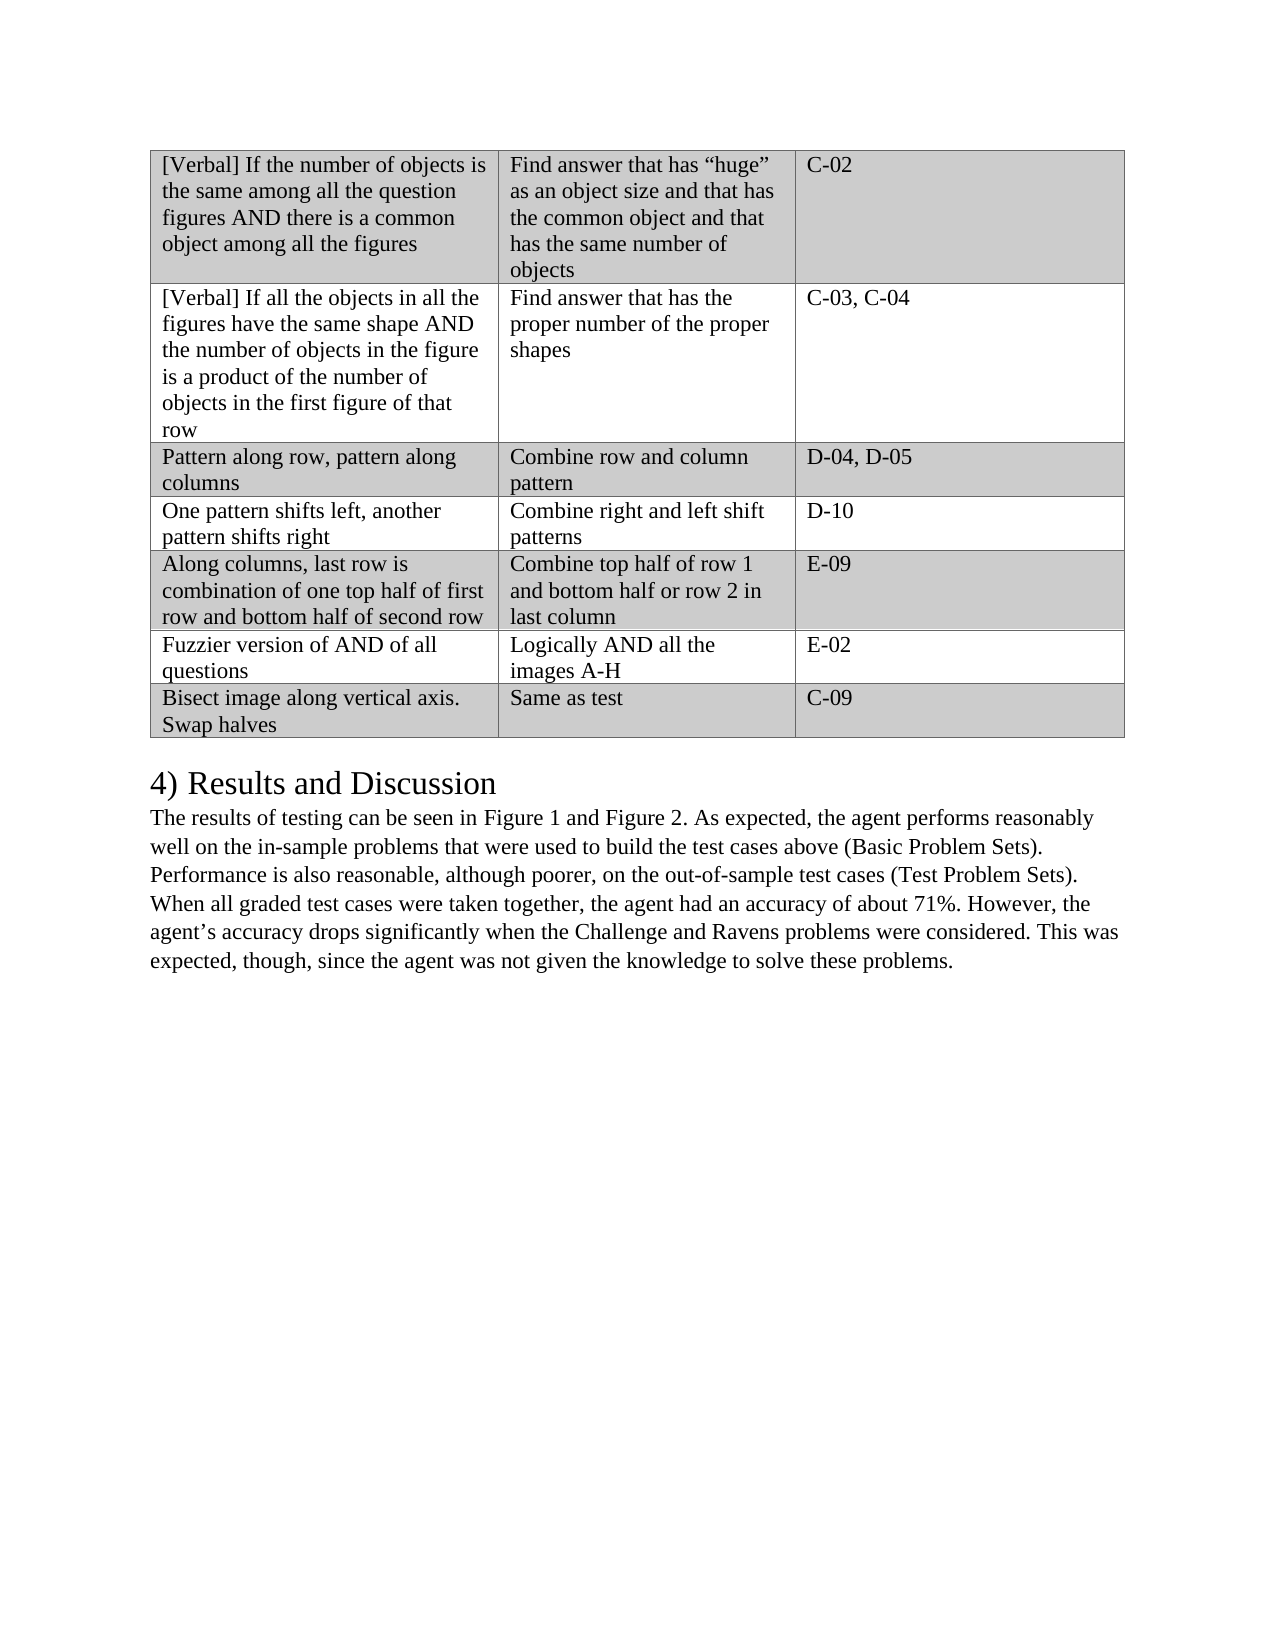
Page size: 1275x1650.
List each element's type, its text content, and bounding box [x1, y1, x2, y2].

table_cell Bisect image along vertical axis. Swap halves [151, 684, 498, 737]
table_cell C-02 [796, 151, 1124, 283]
table_cell [Verbal] If all the objects in all the figures have the same shape AND the number of objects in the figure is a product of the number of objects in the first figure of that row [151, 284, 498, 442]
table_cell C-03, C-04 [796, 284, 1124, 442]
table_cell Find answer that has “huge” as an object size and that has the common object and that has the same number of objects [499, 151, 795, 283]
subtitle Results and Discussion [150, 763, 1125, 801]
table_cell One pattern shifts left, another pattern shifts right [151, 497, 498, 549]
table_cell C-09 [796, 684, 1124, 737]
table_cell E-09 [796, 551, 1124, 629]
table_cell Combine right and left shift patterns [499, 497, 795, 549]
table_cell Pattern along row, pattern along columns [151, 443, 498, 496]
table_cell E-02 [796, 631, 1124, 683]
table_cell Same as test [499, 684, 795, 737]
table_cell D-10 [796, 497, 1124, 549]
table_cell Combine top half of row 1 and bottom half or row 2 in last column [499, 551, 795, 629]
table_cell Fuzzier version of AND of all questions [151, 631, 498, 683]
table_cell Find answer that has the proper number of the proper shapes [499, 284, 795, 442]
table_cell Combine row and column pattern [499, 443, 795, 496]
table_cell Along columns, last row is combination of one top half of first row and bottom half of second row [151, 551, 498, 629]
text The results of testing can be seen in Figure 1 and Figure 2. As expected, the agent performs reasonably well on the in-sample problems that were used to build the test cases above (Basic Problem Sets). Performance is also reasonable, although poorer, on the out-of-sample test cases (Test Problem Sets). When all graded test cases were taken together, the agent had an accuracy of about 71%. However, the agent’s accuracy drops significantly when the Challenge and Ravens problems were considered. This was expected, though, since the agent was not given the knowledge to solve these problems. [150, 804, 1125, 973]
table_cell D-04, D-05 [796, 443, 1124, 496]
table_cell Logically AND all the images A-H [499, 631, 795, 683]
table_cell [Verbal] If the number of objects is the same among all the question figures AND there is a common object among all the figures [151, 151, 498, 283]
